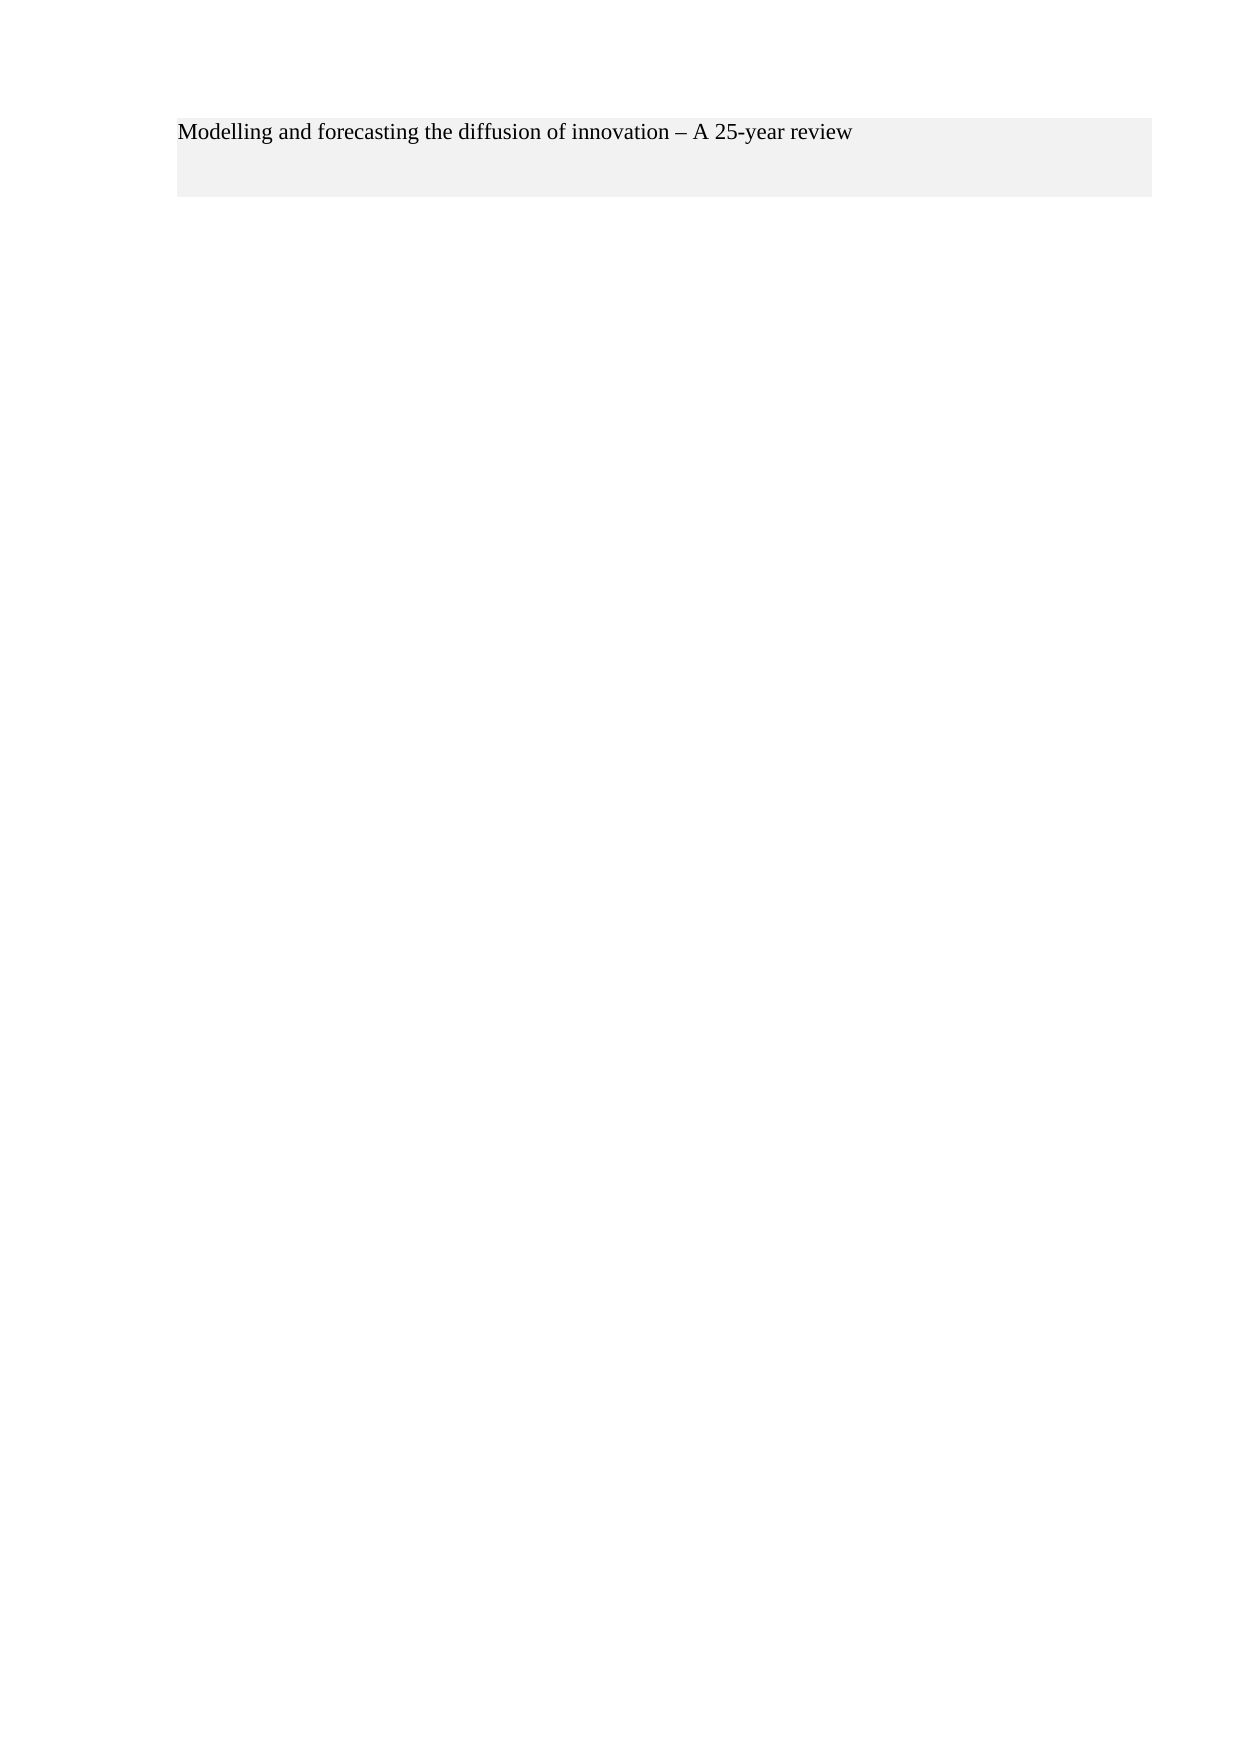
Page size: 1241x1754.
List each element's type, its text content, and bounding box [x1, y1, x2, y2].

text Modelling and forecasting the diffusion of innovation – A 25-year review [177, 118, 1152, 144]
